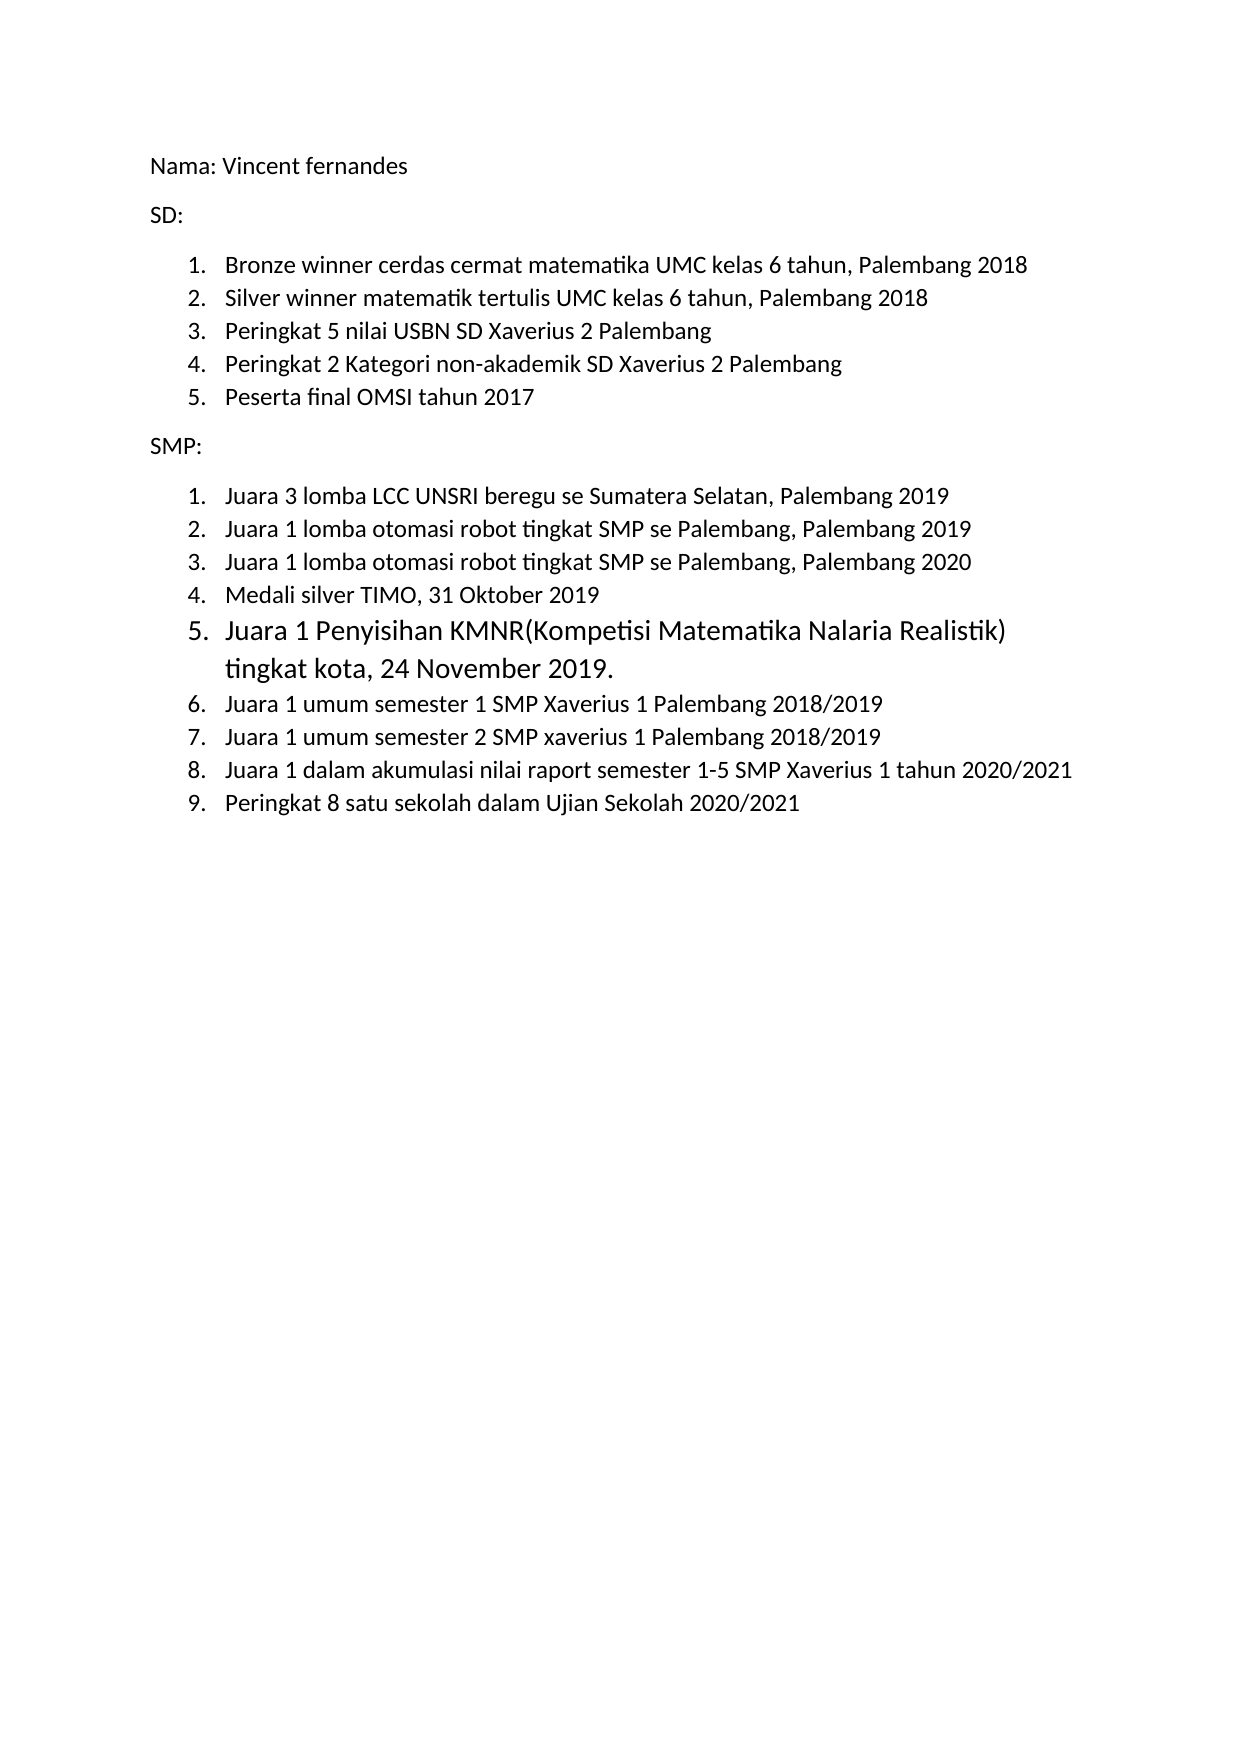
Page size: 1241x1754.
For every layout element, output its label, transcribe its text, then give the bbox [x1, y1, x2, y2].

list Peringkat 5 nilai USBN SD Xaverius 2 Palembang [187, 315, 1090, 346]
list Juara 1 umum semester 2 SMP xaverius 1 Palembang 2018/2019 [187, 721, 1090, 752]
text SMP: [150, 430, 1090, 461]
list Medali silver TIMO, 31 Oktober 2019 [187, 579, 1090, 609]
list Juara 1 Penyisihan KMNR(Kompetisi Matematika Nalaria Realistik) tingkat kota, 24 November 2019. [187, 612, 1090, 686]
list Bronze winner cerdas cermat matematika UMC kelas 6 tahun, Palembang 2018 [187, 249, 1090, 280]
list Juara 1 lomba otomasi robot tingkat SMP se Palembang, Palembang 2019 [187, 513, 1090, 543]
list Juara 1 lomba otomasi robot tingkat SMP se Palembang, Palembang 2020 [187, 546, 1090, 576]
list Silver winner matematik tertulis UMC kelas 6 tahun, Palembang 2018 [187, 282, 1090, 313]
text SD: [150, 199, 1090, 230]
text Nama: Vincent fernandes [150, 150, 1090, 181]
list Juara 3 lomba LCC UNSRI beregu se Sumatera Selatan, Palembang 2019 [187, 480, 1090, 511]
list Peserta final OMSI tahun 2017 [187, 381, 1090, 411]
list Peringkat 2 Kategori non-akademik SD Xaverius 2 Palembang [187, 348, 1090, 378]
list Peringkat 8 satu sekolah dalam Ujian Sekolah 2020/2021 [187, 787, 1090, 818]
list Juara 1 umum semester 1 SMP Xaverius 1 Palembang 2018/2019 [187, 688, 1090, 719]
list Juara 1 dalam akumulasi nilai raport semester 1-5 SMP Xaverius 1 tahun 2020/2021 [187, 754, 1090, 785]
